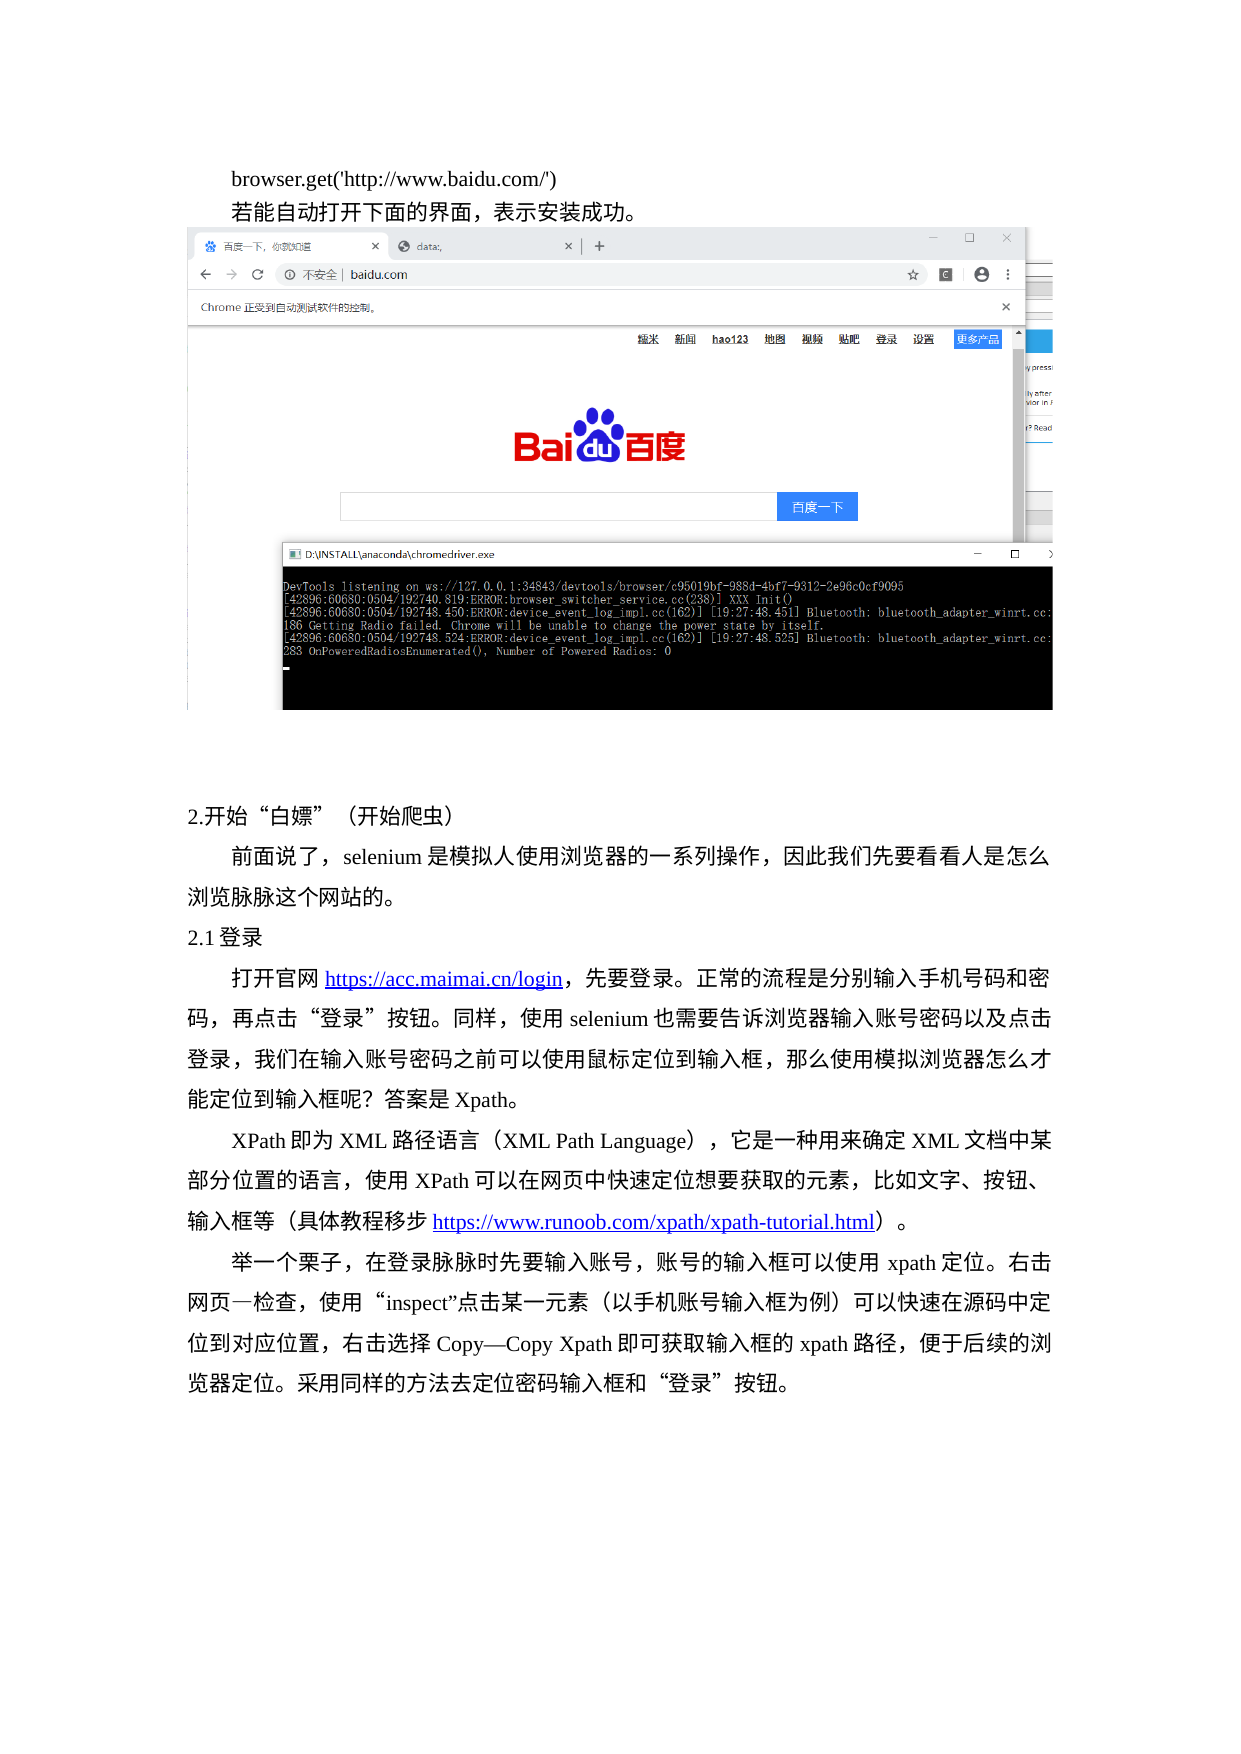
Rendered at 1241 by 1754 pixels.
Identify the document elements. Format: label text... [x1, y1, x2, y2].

text 2.1登录 [187, 920, 1053, 952]
picture [187, 227, 1053, 710]
text XPath即为XML路径语言（XML Path Language），它是一种用来确定XML文档中某部分位置的语言，使用XPath可以在网页中快速定位想要获取的元素，比如文字、按钮、输入框等（具体教程移步https://www.runoob.com/xpath/xpath-tutorial.html）。 [187, 1122, 1053, 1236]
text 举一个栗子，在登录脉脉时先要输入账号，账号的输入框可以使用xpath定位。右击网页—检查，使用“inspect”点击某一元素（以手机账号输入框为例）可以快速在源码中定位到对应位置，右击选择Copy—Copy Xpath即可获取输入框的xpath路径，便于后续的浏览器定位。采用同样的方法去定位密码输入框和“登录”按钮。 [187, 1244, 1053, 1398]
text 前面说了，selenium是模拟人使用浏览器的一系列操作，因此我们先要看看人是怎么浏览脉脉这个网站的。 [187, 839, 1053, 912]
text 2.开始“白嫖”（开始爬虫） [187, 798, 1053, 831]
text browser.get('http://www.baidu.com/') [231, 162, 1053, 194]
text 打开官网https://acc.maimai.cn/login，先要登录。正常的流程是分别输入手机号码和密码，再点击“登录”按钮。同样，使用selenium也需要告诉浏览器输入账号密码以及点击登录，我们在输入账号密码之前可以使用鼠标定位到输入框，那么使用模拟浏览器怎么才能定位到输入框呢？答案是Xpath。 [187, 960, 1053, 1114]
text 若能自动打开下面的界面，表示安装成功。 [187, 194, 1053, 227]
